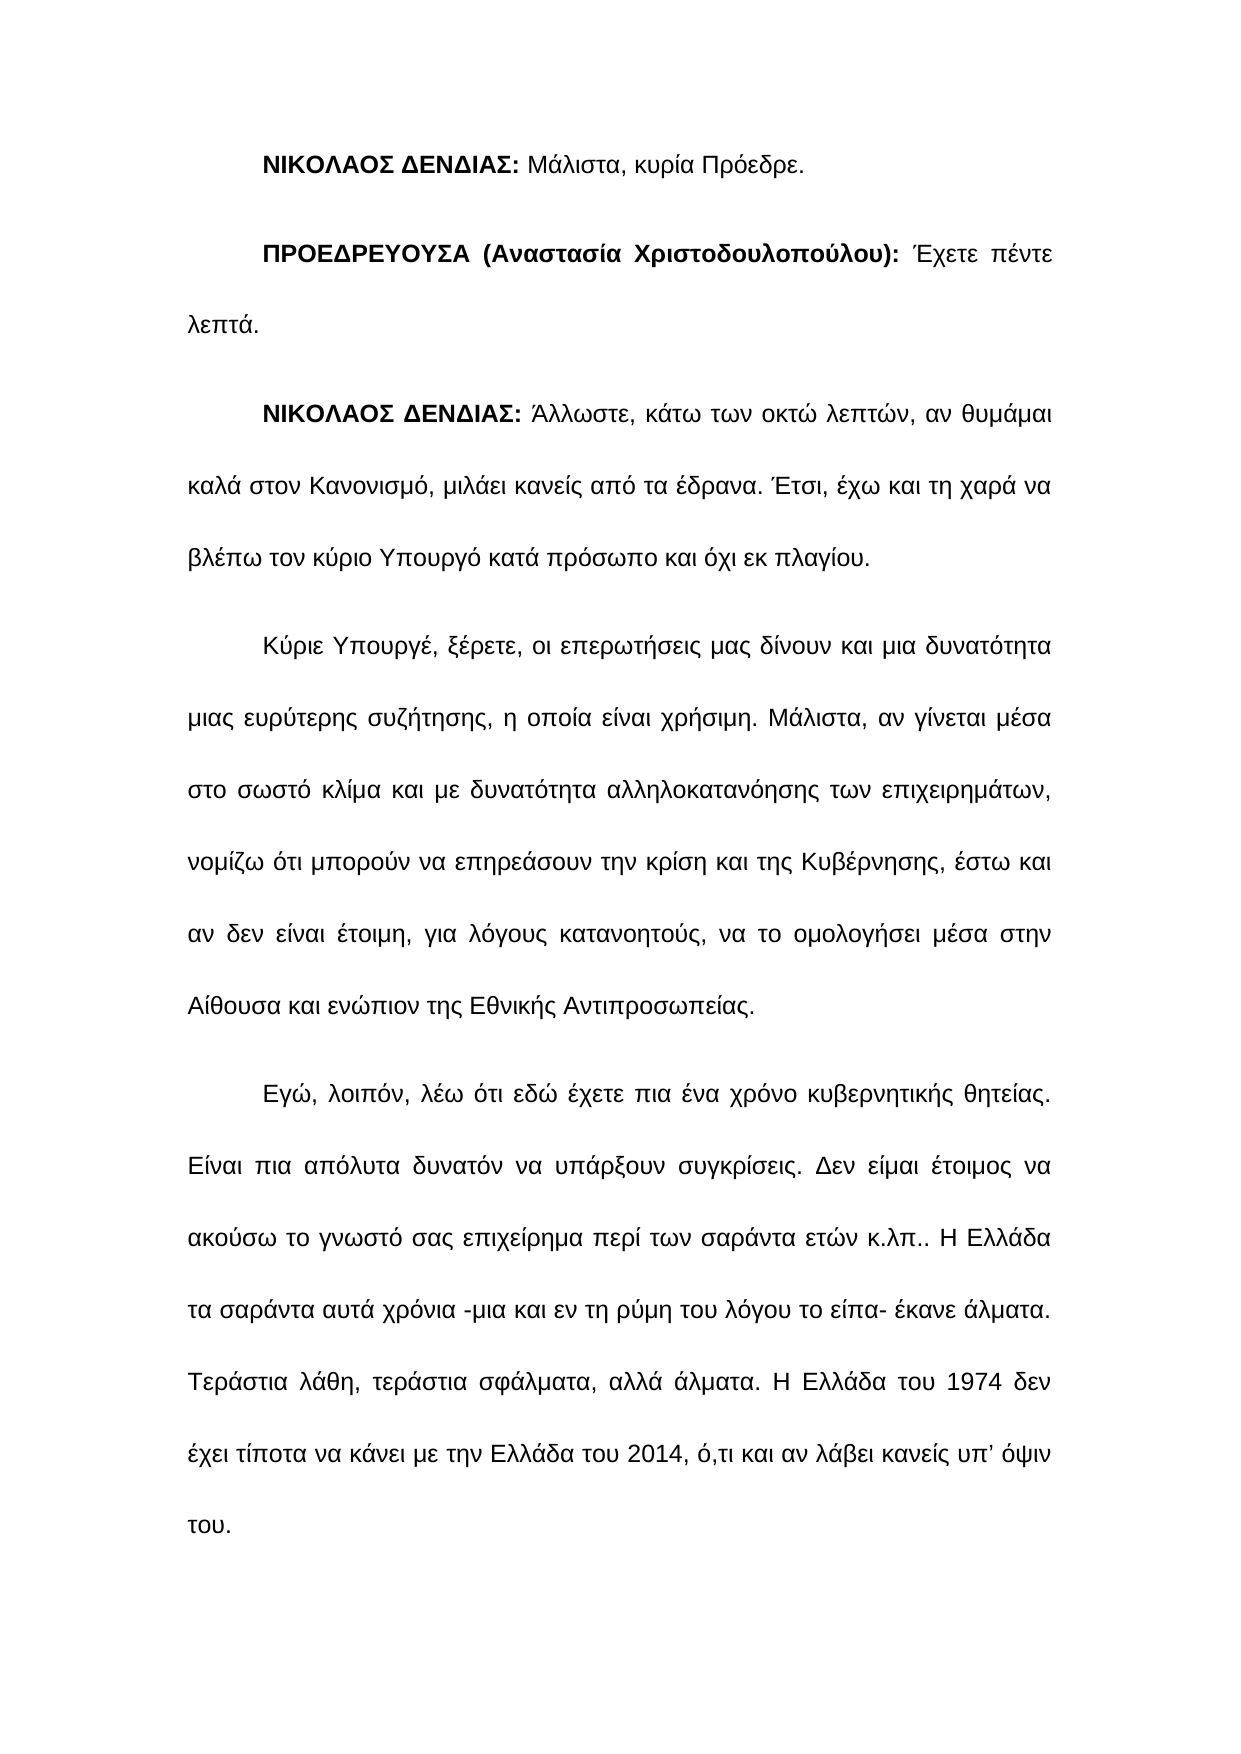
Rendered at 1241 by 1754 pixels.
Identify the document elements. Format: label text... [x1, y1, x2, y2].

text ΝΙΚΟΛΑΟΣ ΔΕΝΔΙΑΣ: Μάλιστα, κυρία Πρόεδρε. [187, 150, 1053, 179]
text Κύριε Υπουργέ, ξέρετε, οι επερωτήσεις μας δίνουν και μια δυνατότητα μιας ευρύτερης συζήτησης, η οποία είναι χρήσιμη. Μάλιστα, αν γίνεται μέσα στο σωστό κλίμα και με δυνατότητα αλληλοκατανόησης των επιχειρημάτων, νομίζω ότι μπορούν να επηρεάσουν την κρίση και της Κυβέρνησης, έστω και αν δεν είναι έτοιμη, για λόγους κατανοητούς, να το ομολογήσει μέσα στην Αίθουσα και ενώπιον της Εθνικής Αντιπροσωπείας. [187, 631, 1053, 1019]
text ΝΙΚΟΛΑΟΣ ΔΕΝΔΙΑΣ: Άλλωστε, κάτω των οκτώ λεπτών, αν θυμάμαι καλά στον Κανονισμό, μιλάει κανείς από τα έδρανα. Έτσι, έχω και τη χαρά να βλέπω τον κύριο Υπουργό κατά πρόσωπο και όχι εκ πλαγίου. [187, 399, 1053, 571]
text ΠΡΟΕΔΡΕΥΟΥΣΑ (Αναστασία Χριστοδουλοπούλου): Έχετε πέντε λεπτά. [187, 238, 1053, 339]
text Εγώ, λοιπόν, λέω ότι εδώ έχετε πια ένα χρόνο κυβερνητικής θητείας. Είναι πια απόλυτα δυνατόν να υπάρξουν συγκρίσεις. Δεν είμαι έτοιμος να ακούσω το γνωστό σας επιχείρημα περί των σαράντα ετών κ.λπ.. Η Ελλάδα τα σαράντα αυτά χρόνια -μια και εν τη ρύμη του λόγου το είπα- έκανε άλματα. Τεράστια λάθη, τεράστια σφάλματα, αλλά άλματα. Η Ελλάδα του 1974 δεν έχει τίποτα να κάνει με την Ελλάδα του 2014, ό,τι και αν λάβει κανείς υπ’ όψιν του. [187, 1079, 1053, 1539]
